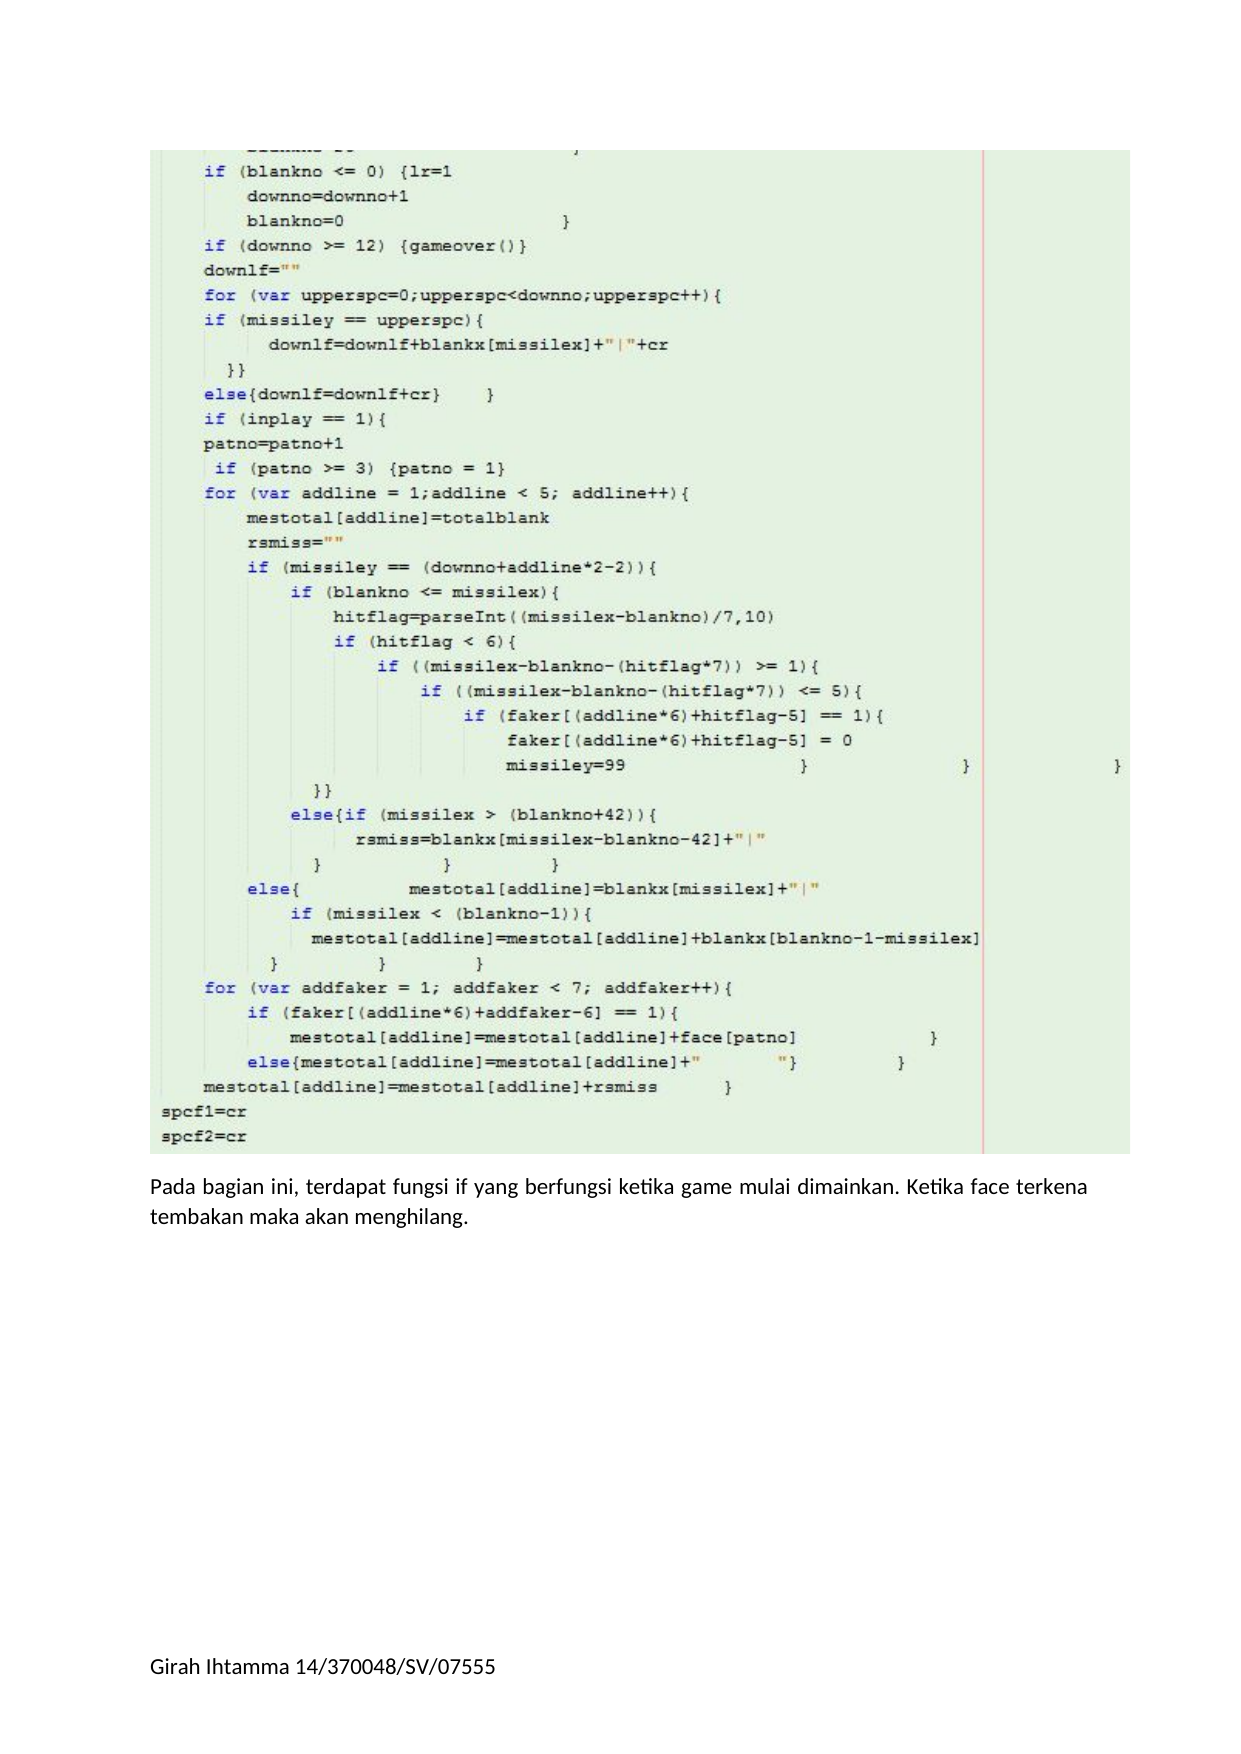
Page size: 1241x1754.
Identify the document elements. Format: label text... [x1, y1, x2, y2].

picture [150, 150, 1131, 1154]
text Pada bagian ini, terdapat fungsi if yang berfungsi ketika game mulai dimainkan. Ketika face terkena tembakan maka akan menghilang. [150, 1172, 1090, 1231]
